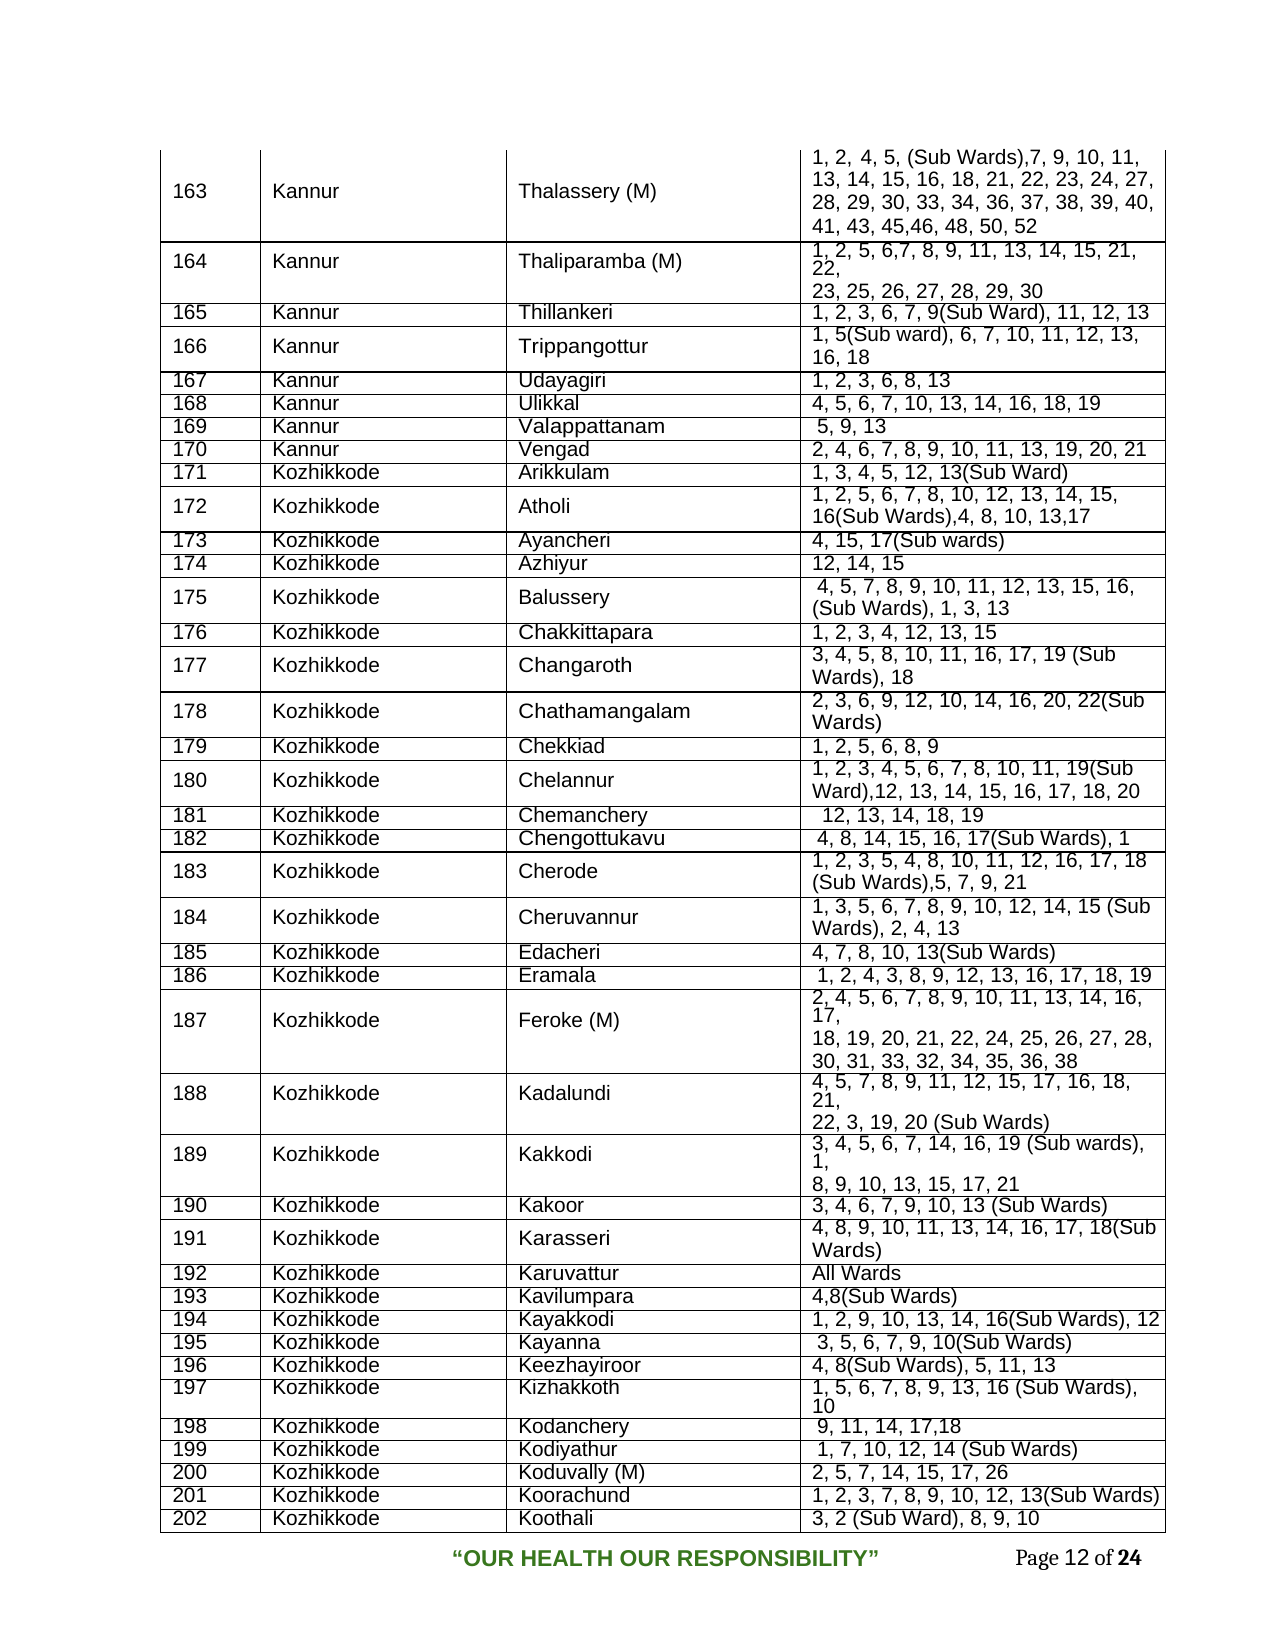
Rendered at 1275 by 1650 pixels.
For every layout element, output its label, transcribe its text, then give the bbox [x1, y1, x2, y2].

table_cell Valappattanam [507, 418, 800, 440]
table_cell Kozhikkode [261, 647, 506, 691]
table_cell 1, 3, 5, 6, 7, 8, 9, 10, 12, 14, 15 (Sub Wards), 2, 4, 13 [801, 898, 1165, 943]
table_cell 1, 2, 9, 10, 13, 14, 16(Sub Wards), 12 [801, 1311, 1165, 1333]
table_cell 2, 4, 6, 7, 8, 9, 10, 11, 13, 19, 20, 21 [801, 441, 1165, 463]
table_cell Kadalundi [507, 1074, 800, 1134]
table_cell 1, 2, 5, 6,7, 8, 9, 11, 13, 14, 15, 21, 22, 23, 25, 26, 27, 28, 29, 30 [801, 243, 1165, 303]
table_cell 4, 5, 6, 7, 10, 13, 14, 16, 18, 19 [801, 395, 1165, 417]
table_cell Kakkodi [507, 1135, 800, 1196]
table_cell Kozhikkode [261, 1334, 506, 1356]
table_cell Kozhikkode [261, 990, 506, 1073]
table_cell Trippangottur [507, 327, 800, 371]
table_cell 2, 4, 5, 6, 7, 8, 9, 10, 11, 13, 14, 16, 17, 18, 19, 20, 21, 22, 24, 25, 26, 27, 28, 30, 31, 33, 32, 34, 35, 36, 38 [801, 990, 1165, 1073]
table_cell 195 [161, 1334, 260, 1356]
table_cell Kannur [261, 395, 506, 417]
table_cell Cheruvannur [507, 898, 800, 943]
table_cell Eramala [507, 967, 800, 989]
table_cell 1, 2, 3, 6, 7, 9(Sub Ward), 11, 12, 13 [801, 304, 1165, 326]
table_cell 12, 14, 15 [801, 555, 1165, 577]
table_cell 191 [161, 1220, 260, 1264]
table_cell 179 [161, 738, 260, 760]
table_cell Thillankeri [507, 304, 800, 326]
table_cell Keezhayiroor [507, 1357, 800, 1379]
table_cell Koorachund [507, 1487, 800, 1509]
table_cell 4, 5, 7, 8, 9, 11, 12, 15, 17, 16, 18, 21, 22, 3, 19, 20 (Sub Wards) [801, 1074, 1165, 1134]
table_cell 4, 8(Sub Wards), 5, 11, 13 [801, 1357, 1165, 1379]
table_cell Kozhikkode [261, 1288, 506, 1310]
table_cell 173 [161, 533, 260, 554]
table_cell Kozhikkode [261, 1487, 506, 1509]
table_cell Kozhikkode [261, 624, 506, 646]
table_cell Kannur [261, 373, 506, 394]
table_cell 190 [161, 1197, 260, 1219]
table_cell Kozhikkode [261, 1419, 506, 1440]
table_cell 183 [161, 853, 260, 897]
table_cell Kozhikkode [261, 1135, 506, 1196]
table_cell 4,8(Sub Wards) [801, 1288, 1165, 1310]
table_cell 2, 5, 7, 14, 15, 17, 26 [801, 1464, 1165, 1486]
table_cell Kozhikkode [261, 464, 506, 486]
table_cell 174 [161, 555, 260, 577]
table_cell Cherode [507, 853, 800, 897]
table_cell 5, 9, 13 [801, 418, 1165, 440]
table_cell 185 [161, 944, 260, 966]
table_cell Kozhikkode [261, 1074, 506, 1134]
table_cell 186 [161, 967, 260, 989]
table_cell 175 [161, 578, 260, 623]
table_cell Azhiyur [507, 555, 800, 577]
table_cell Koduvally (M) [507, 1464, 800, 1486]
table_cell Chakkittapara [507, 624, 800, 646]
table_cell Kozhikkode [261, 555, 506, 577]
table_cell Kozhikkode [261, 1311, 506, 1333]
table_cell Kannur [261, 418, 506, 440]
table_cell 1, 2, 3, 5, 4, 8, 10, 11, 12, 16, 17, 18 (Sub Wards),5, 7, 9, 21 [801, 853, 1165, 897]
table_cell 182 [161, 830, 260, 851]
table_header Thalassery (M) [507, 150, 800, 241]
table_cell Kozhikkode [261, 944, 506, 966]
table_cell 198 [161, 1419, 260, 1440]
table_cell Chekkiad [507, 738, 800, 760]
table_cell Kozhikkode [261, 967, 506, 989]
table_cell 3, 2 (Sub Ward), 8, 9, 10 [801, 1510, 1165, 1532]
table_cell 1, 2, 5, 6, 7, 8, 10, 12, 13, 14, 15, 16(Sub Wards),4, 8, 10, 13,17 [801, 487, 1165, 531]
table_cell 3, 4, 5, 8, 10, 11, 16, 17, 19 (Sub Wards), 18 [801, 647, 1165, 691]
table_cell 167 [161, 373, 260, 394]
table_cell 1, 5, 6, 7, 8, 9, 13, 16 (Sub Wards), 10 [801, 1380, 1165, 1417]
table_cell Kozhikkode [261, 898, 506, 943]
table_cell 4, 8, 9, 10, 11, 13, 14, 16, 17, 18(Sub Wards) [801, 1220, 1165, 1264]
table_cell Feroke (M) [507, 990, 800, 1073]
table_cell 1, 2, 3, 4, 12, 13, 15 [801, 624, 1165, 646]
table_cell Edacheri [507, 944, 800, 966]
table_cell Ulikkal [507, 395, 800, 417]
table_cell Kannur [261, 304, 506, 326]
table_cell Kizhakkoth [507, 1380, 800, 1417]
table_cell 176 [161, 624, 260, 646]
table_cell Kozhikkode [261, 761, 506, 806]
table_cell Kozhikkode [261, 853, 506, 897]
table_cell 1, 3, 4, 5, 12, 13(Sub Ward) [801, 464, 1165, 486]
table_cell 1, 2, 5, 6, 8, 9 [801, 738, 1165, 760]
table_cell 196 [161, 1357, 260, 1379]
table_cell 168 [161, 395, 260, 417]
table_cell 170 [161, 441, 260, 463]
table_cell Kozhikkode [261, 738, 506, 760]
table_cell 4, 15, 17(Sub wards) [801, 533, 1165, 554]
table_cell 4, 7, 8, 10, 13(Sub Wards) [801, 944, 1165, 966]
table_cell 164 [161, 243, 260, 303]
table_cell Chemanchery [507, 807, 800, 828]
table_cell 189 [161, 1135, 260, 1196]
table_cell Kodanchery [507, 1419, 800, 1440]
table_cell 3, 4, 6, 7, 9, 10, 13 (Sub Wards) [801, 1197, 1165, 1219]
table_cell Kavilumpara [507, 1288, 800, 1310]
table_cell 194 [161, 1311, 260, 1333]
table_cell 178 [161, 693, 260, 737]
table_cell Karuvattur [507, 1265, 800, 1287]
table_cell 4, 5, 7, 8, 9, 10, 11, 12, 13, 15, 16, (Sub Wards), 1, 3, 13 [801, 578, 1165, 623]
table_cell Kozhikkode [261, 830, 506, 851]
table_cell 199 [161, 1441, 260, 1463]
table_cell Chathamangalam [507, 693, 800, 737]
table_cell Kozhikkode [261, 1510, 506, 1532]
table_cell Kozhikkode [261, 1380, 506, 1417]
table_cell Kozhikkode [261, 1464, 506, 1486]
table_cell 192 [161, 1265, 260, 1287]
table_cell Kayanna [507, 1334, 800, 1356]
table_cell 4, 8, 14, 15, 16, 17(Sub Wards), 1 [801, 830, 1165, 851]
table_cell Thaliparamba (M) [507, 243, 800, 303]
table_cell 188 [161, 1074, 260, 1134]
table_cell Kozhikkode [261, 487, 506, 531]
table_cell Kozhikkode [261, 1265, 506, 1287]
table_cell 169 [161, 418, 260, 440]
table_cell 200 [161, 1464, 260, 1486]
table_cell 181 [161, 807, 260, 828]
table_cell 187 [161, 990, 260, 1073]
table_header Kannur [261, 150, 506, 241]
table_cell Koothali [507, 1510, 800, 1532]
table_cell 9, 11, 14, 17,18 [801, 1419, 1165, 1440]
table_cell 201 [161, 1487, 260, 1509]
table_cell 1, 5(Sub ward), 6, 7, 10, 11, 12, 13, 16, 18 [801, 327, 1165, 371]
table_cell Arikkulam [507, 464, 800, 486]
table_cell 3, 4, 5, 6, 7, 14, 16, 19 (Sub wards), 1, 8, 9, 10, 13, 15, 17, 21 [801, 1135, 1165, 1196]
table_cell Kozhikkode [261, 1197, 506, 1219]
table_cell Udayagiri [507, 373, 800, 394]
table_cell Kannur [261, 441, 506, 463]
table_cell All Wards [801, 1265, 1165, 1287]
table_cell Kodiyathur [507, 1441, 800, 1463]
table_cell 171 [161, 464, 260, 486]
table_cell 1, 7, 10, 12, 14 (Sub Wards) [801, 1441, 1165, 1463]
table_cell 180 [161, 761, 260, 806]
table_cell 1, 2, 3, 7, 8, 9, 10, 12, 13(Sub Wards) [801, 1487, 1165, 1509]
table_cell Chelannur [507, 761, 800, 806]
table_cell Kayakkodi [507, 1311, 800, 1333]
table_cell Balussery [507, 578, 800, 623]
table_cell 1, 2, 3, 6, 8, 13 [801, 373, 1165, 394]
table_cell 197 [161, 1380, 260, 1417]
table_cell Kozhikkode [261, 1441, 506, 1463]
table_cell Kozhikkode [261, 1357, 506, 1379]
table_cell 166 [161, 327, 260, 371]
table_cell Kozhikkode [261, 533, 506, 554]
table_cell 172 [161, 487, 260, 531]
table_cell Karasseri [507, 1220, 800, 1264]
table_cell Kozhikkode [261, 1220, 506, 1264]
table_cell 165 [161, 304, 260, 326]
table_cell Kannur [261, 327, 506, 371]
table_cell 193 [161, 1288, 260, 1310]
table_cell Kozhikkode [261, 578, 506, 623]
table_cell 202 [161, 1510, 260, 1532]
table_cell Kozhikkode [261, 693, 506, 737]
table_cell 2, 3, 6, 9, 12, 10, 14, 16, 20, 22(Sub Wards) [801, 693, 1165, 737]
table_cell 1, 2, 3, 4, 5, 6, 7, 8, 10, 11, 19(Sub Ward),12, 13, 14, 15, 16, 17, 18, 20 [801, 761, 1165, 806]
table_cell 3, 5, 6, 7, 9, 10(Sub Wards) [801, 1334, 1165, 1356]
table_cell Kannur [261, 243, 506, 303]
table_cell Atholi [507, 487, 800, 531]
table_cell Ayancheri [507, 533, 800, 554]
table_header 163 [161, 150, 260, 241]
table_cell Kakoor [507, 1197, 800, 1219]
table_cell 184 [161, 898, 260, 943]
table_cell 12, 13, 14, 18, 19 [801, 807, 1165, 828]
table_cell Changaroth [507, 647, 800, 691]
table_header 1, 2, 4, 5, (Sub Wards),7, 9, 10, 11, 13, 14, 15, 16, 18, 21, 22, 23, 24, 27, 28, 29, 30, 33, 34, 36, 37, 38, 39, 40, 41, 43, 45,46, 48, 50, 52 [801, 150, 1165, 241]
table_cell 177 [161, 647, 260, 691]
table_cell Vengad [507, 441, 800, 463]
table_cell Kozhikkode [261, 807, 506, 828]
table_cell 1, 2, 4, 3, 8, 9, 12, 13, 16, 17, 18, 19 [801, 967, 1165, 989]
table_cell Chengottukavu [507, 830, 800, 851]
